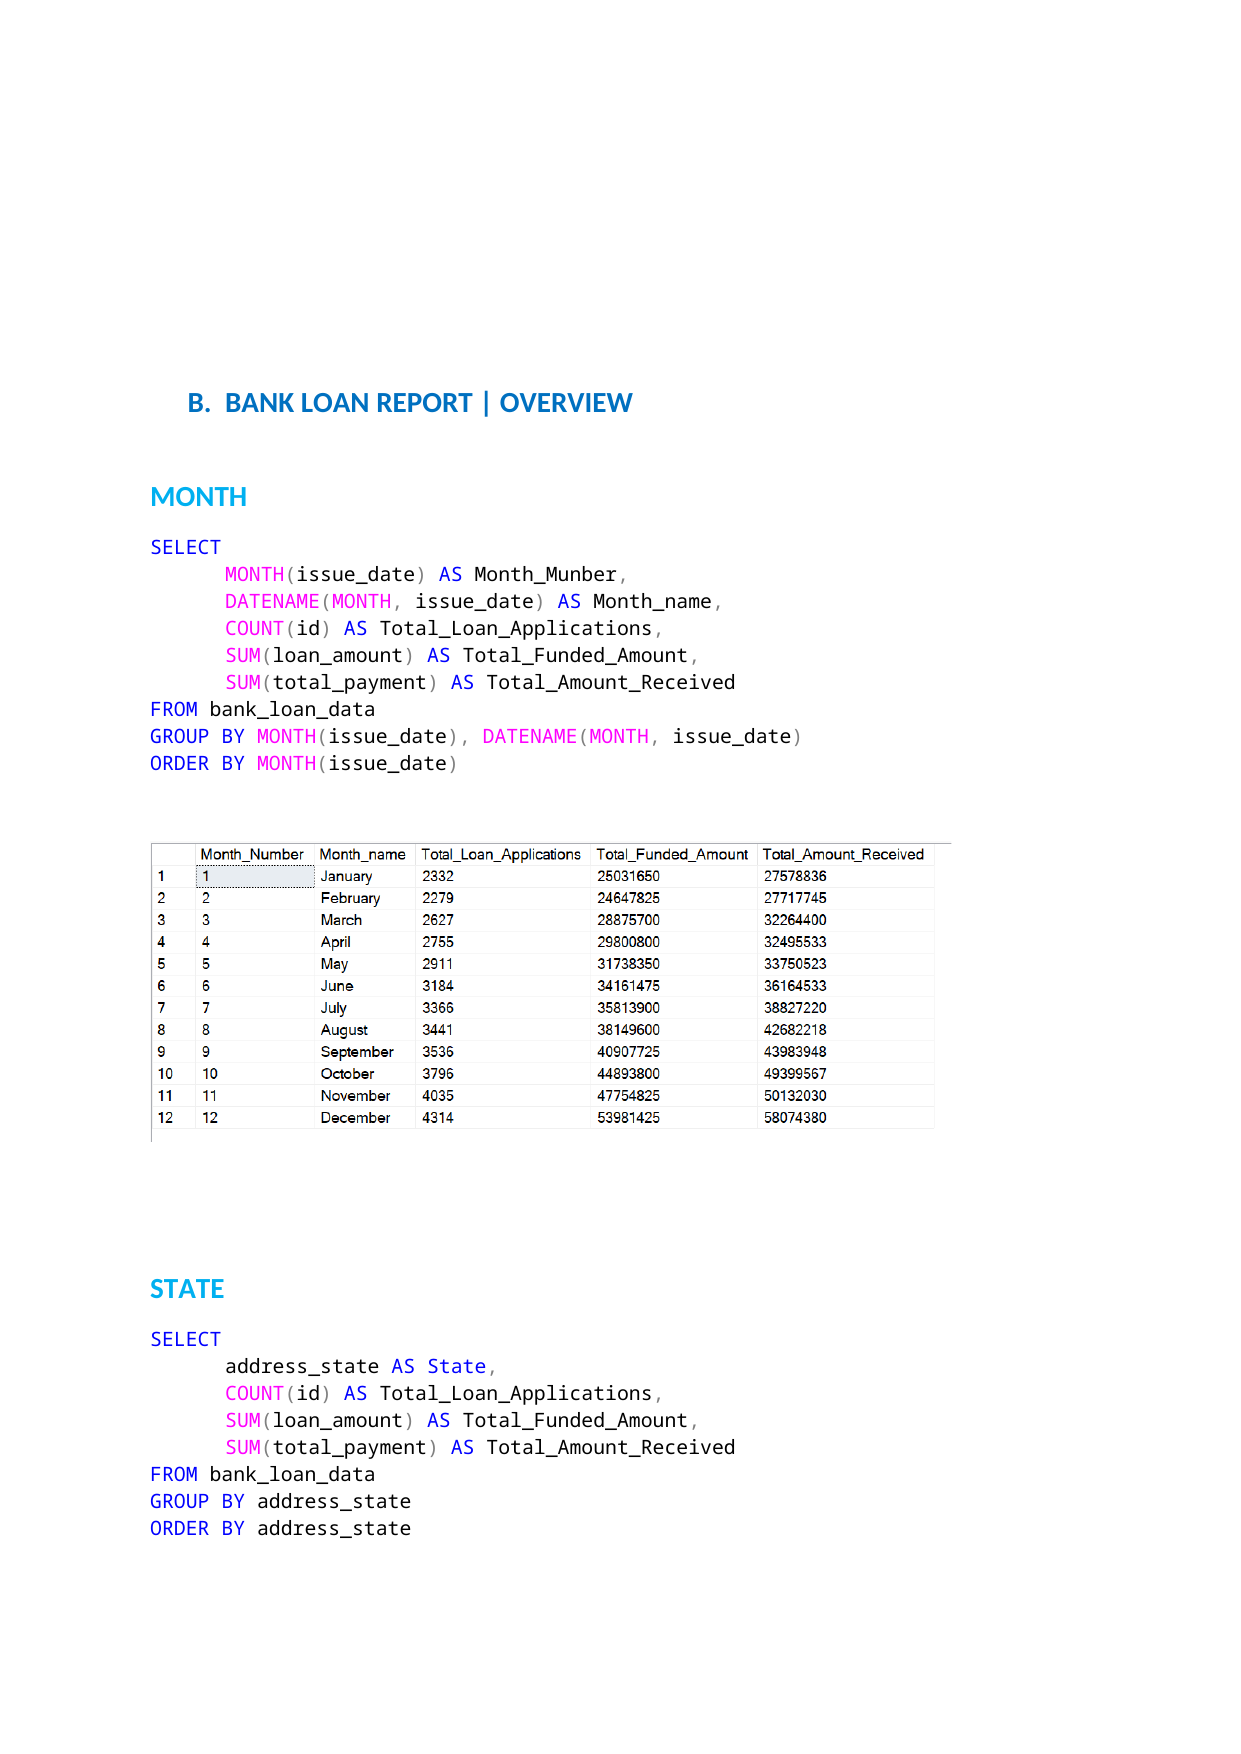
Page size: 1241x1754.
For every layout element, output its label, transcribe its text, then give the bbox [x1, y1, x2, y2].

list BANK LOAN REPORT | OVERVIEW [187, 384, 1090, 420]
text ORDER BY address_state [150, 1514, 1090, 1541]
text SUM(total_payment) AS Total_Amount_Received [150, 668, 1090, 695]
text COUNT(id) AS Total_Loan_Applications, [150, 614, 1090, 641]
text GROUP BY MONTH(issue_date), DATENAME(MONTH, issue_date) [150, 722, 1090, 749]
text STATE [150, 1271, 1090, 1306]
text GROUP BY address_state [150, 1487, 1090, 1514]
text FROM bank_loan_data [150, 1461, 1090, 1487]
text SELECT [150, 533, 1090, 560]
text address_state AS State, [150, 1353, 1090, 1379]
text FROM bank_loan_data [150, 695, 1090, 722]
text SUM(loan_amount) AS Total_Funded_Amount, [150, 1407, 1090, 1433]
text COUNT(id) AS Total_Loan_Applications, [150, 1379, 1090, 1407]
picture [150, 841, 952, 1142]
text SUM(loan_amount) AS Total_Funded_Amount, [150, 641, 1090, 668]
text MONTH [150, 478, 1090, 513]
text MONTH(issue_date) AS Month_Munber, [150, 560, 1090, 587]
text ORDER BY MONTH(issue_date) [150, 749, 1090, 776]
text DATENAME(MONTH, issue_date) AS Month_name, [150, 587, 1090, 614]
text SELECT [150, 1326, 1090, 1353]
text SUM(total_payment) AS Total_Amount_Received [150, 1433, 1090, 1461]
